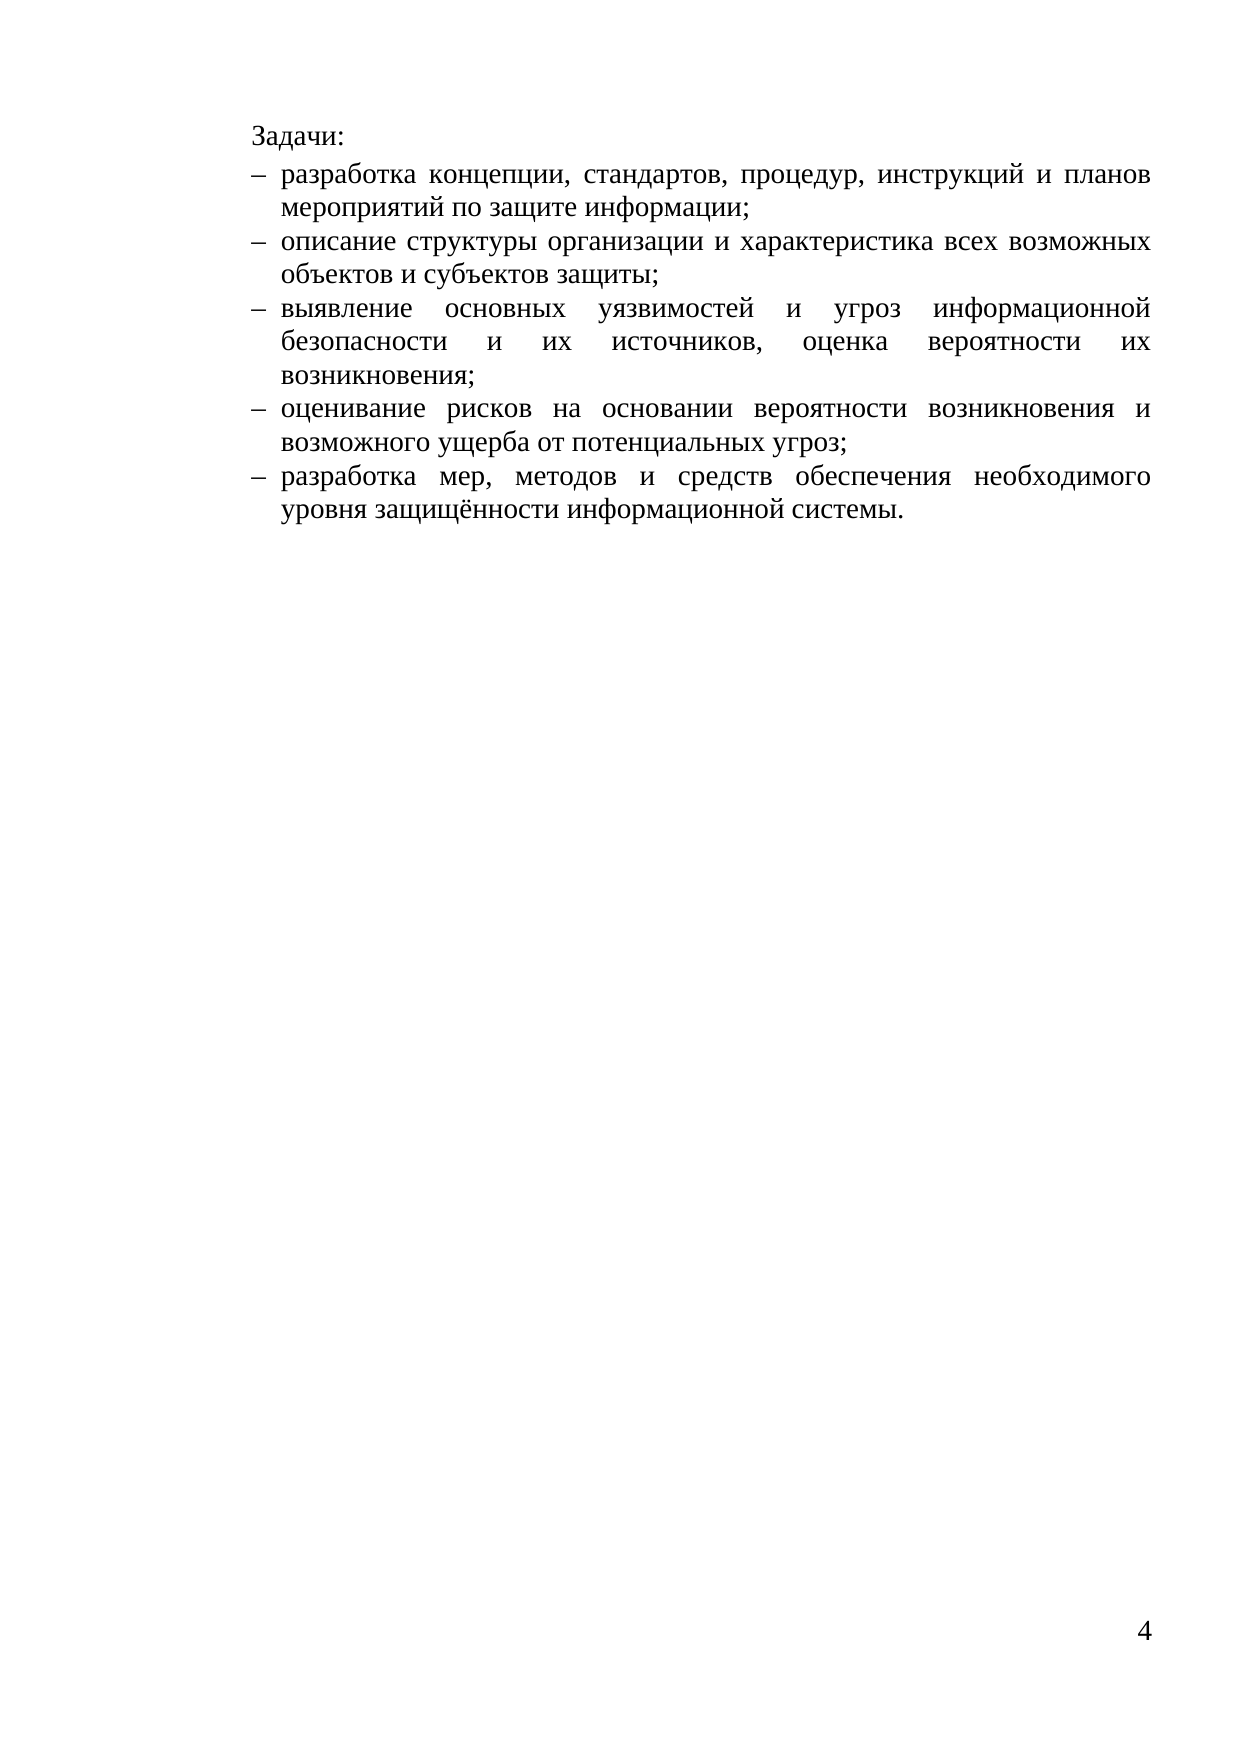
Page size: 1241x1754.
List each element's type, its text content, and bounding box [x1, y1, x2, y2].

list описание структуры организации и характеристика всех возможных объектов и субъектов защиты; [251, 223, 1152, 290]
list разработка концепции, стандартов, процедур, инструкций и планов мероприятий по защите информации; [251, 156, 1152, 223]
list оценивание рисков на основании вероятности возникновения и возможного ущерба от потенциальных угроз; [251, 391, 1152, 458]
list разработка мер, методов и средств обеспечения необходимого уровня защищённости информационной системы. [251, 458, 1152, 525]
list выявление основных уязвимостей и угроз информационной безопасности и их источников, оценка вероятности их возникновения; [251, 290, 1152, 391]
text Задачи: [177, 118, 1152, 152]
